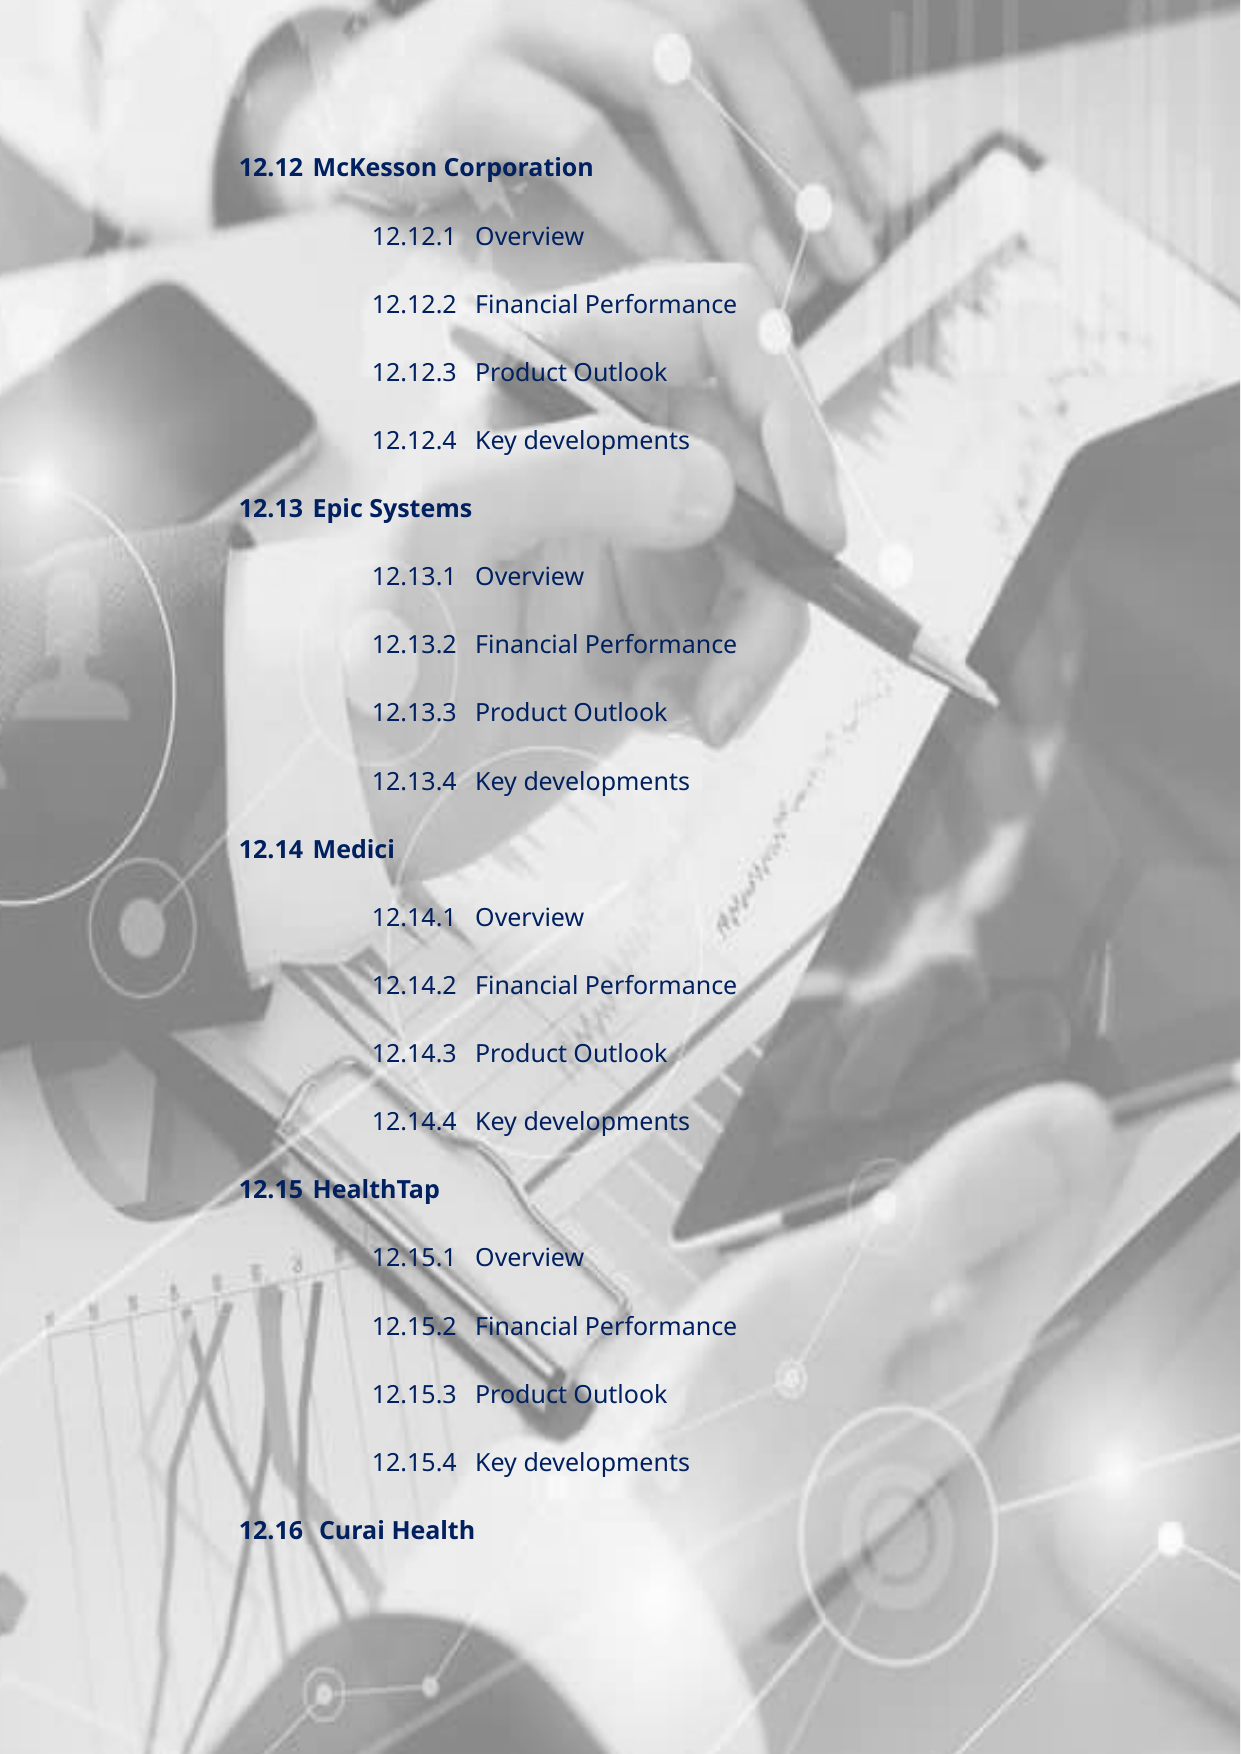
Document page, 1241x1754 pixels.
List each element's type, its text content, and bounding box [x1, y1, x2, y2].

list Financial Performance [372, 627, 1090, 661]
list HealthTap [239, 1172, 1090, 1206]
list Overview [372, 559, 1090, 593]
list Financial Performance [372, 967, 1090, 1002]
list Product Outlook [372, 354, 1090, 388]
list Overview [372, 218, 1090, 252]
list Key developments [372, 1444, 1090, 1478]
list Key developments [372, 763, 1090, 797]
list Overview [372, 1240, 1090, 1274]
list Product Outlook [372, 1036, 1090, 1070]
list Medici [239, 831, 1090, 865]
list Key developments [372, 1104, 1090, 1138]
list McKesson Corporation [239, 150, 1090, 184]
list Key developments [372, 422, 1090, 457]
list Financial Performance [372, 1308, 1090, 1342]
list Overview [372, 899, 1090, 933]
list Financial Performance [372, 286, 1090, 320]
list Product Outlook [372, 1376, 1090, 1410]
list Curai Health [239, 1512, 1090, 1547]
list Product Outlook [372, 695, 1090, 729]
list Epic Systems [239, 491, 1090, 525]
